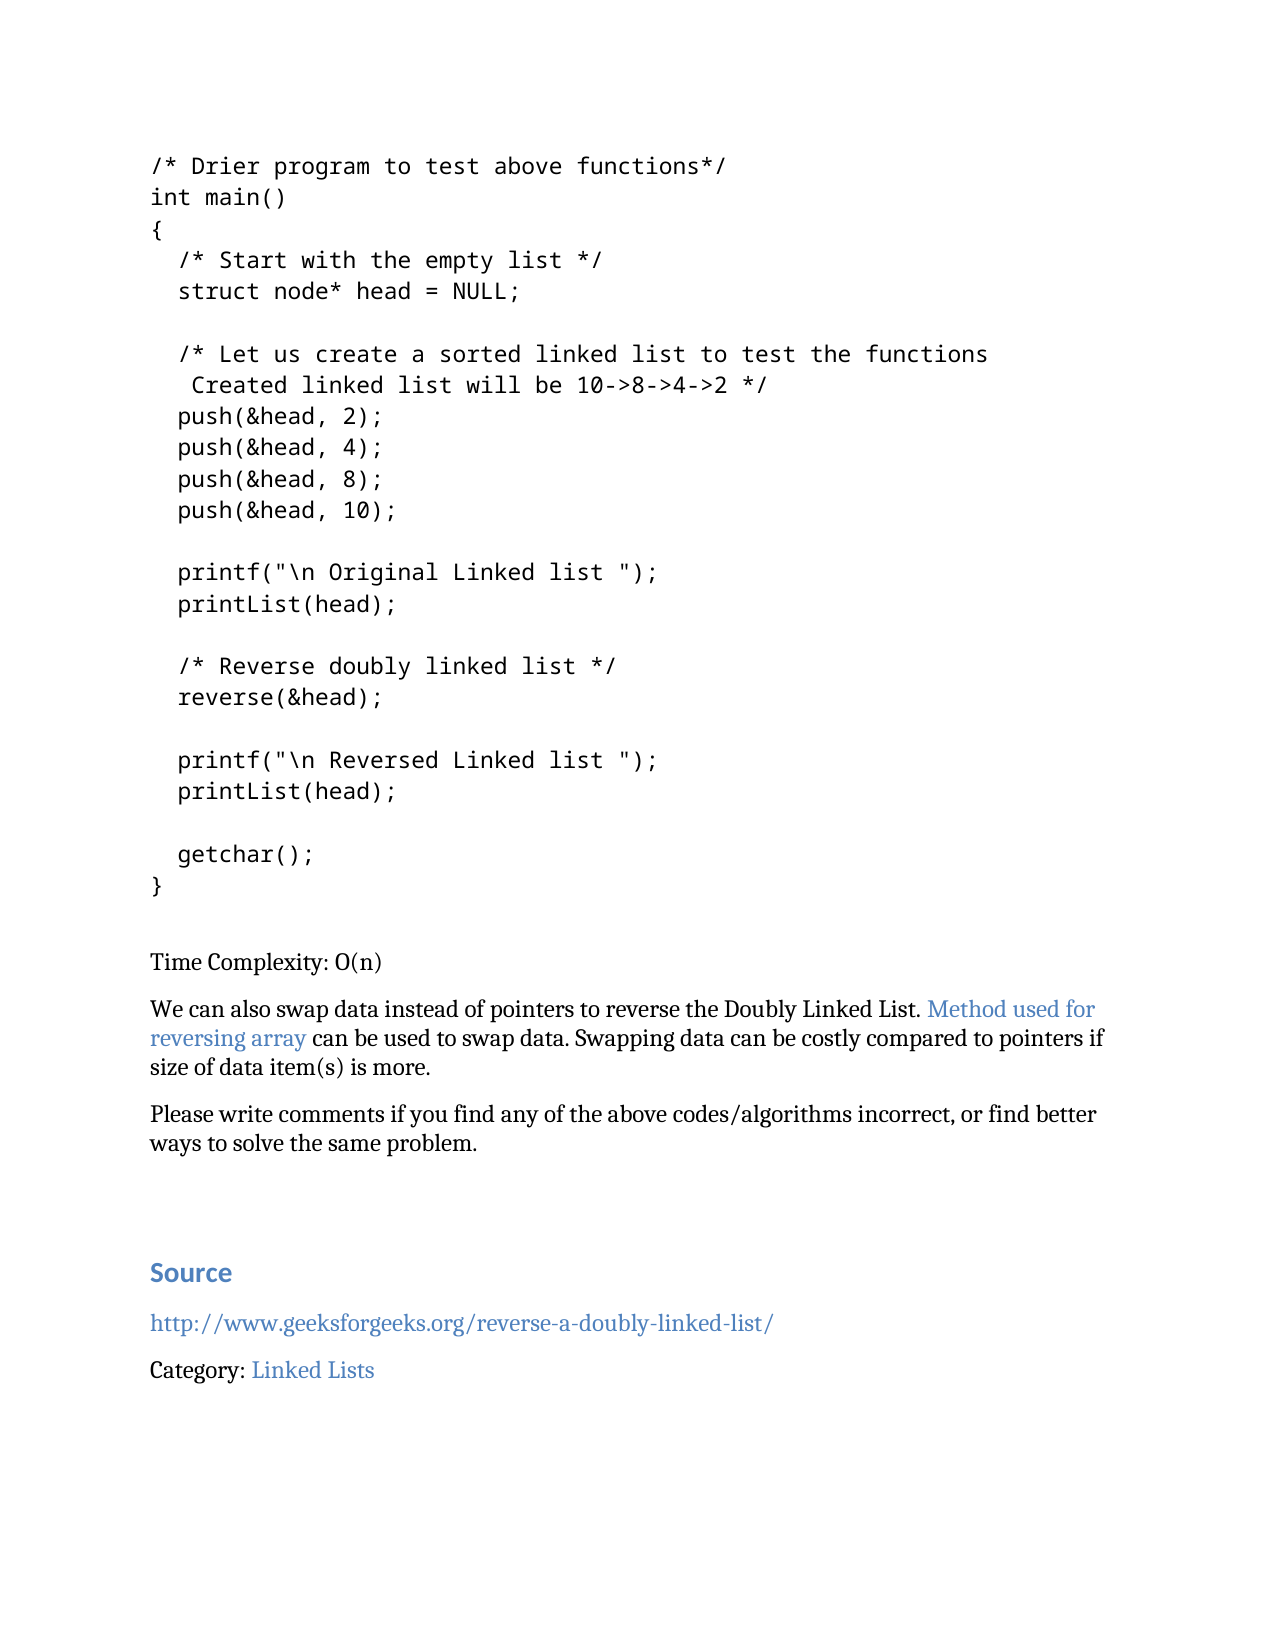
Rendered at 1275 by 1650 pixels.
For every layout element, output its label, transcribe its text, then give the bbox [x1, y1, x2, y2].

text We can also swap data instead of pointers to reverse the Doubly Linked List. Method used for reversing array can be used to swap data. Swapping data can be costly compared to pointers if size of data item(s) is more. [150, 995, 1125, 1081]
text http://www.geeksforgeeks.org/reverse-a-doubly-linked-list/ [150, 1309, 1125, 1338]
subtitle Source [150, 1254, 1125, 1290]
text Please write comments if you find any of the above codes/algorithms incorrect, or find better ways to solve the same problem. [150, 1100, 1125, 1157]
text Time Complexity: O(n) [150, 947, 1125, 976]
text Category: Linked Lists [150, 1356, 1125, 1385]
